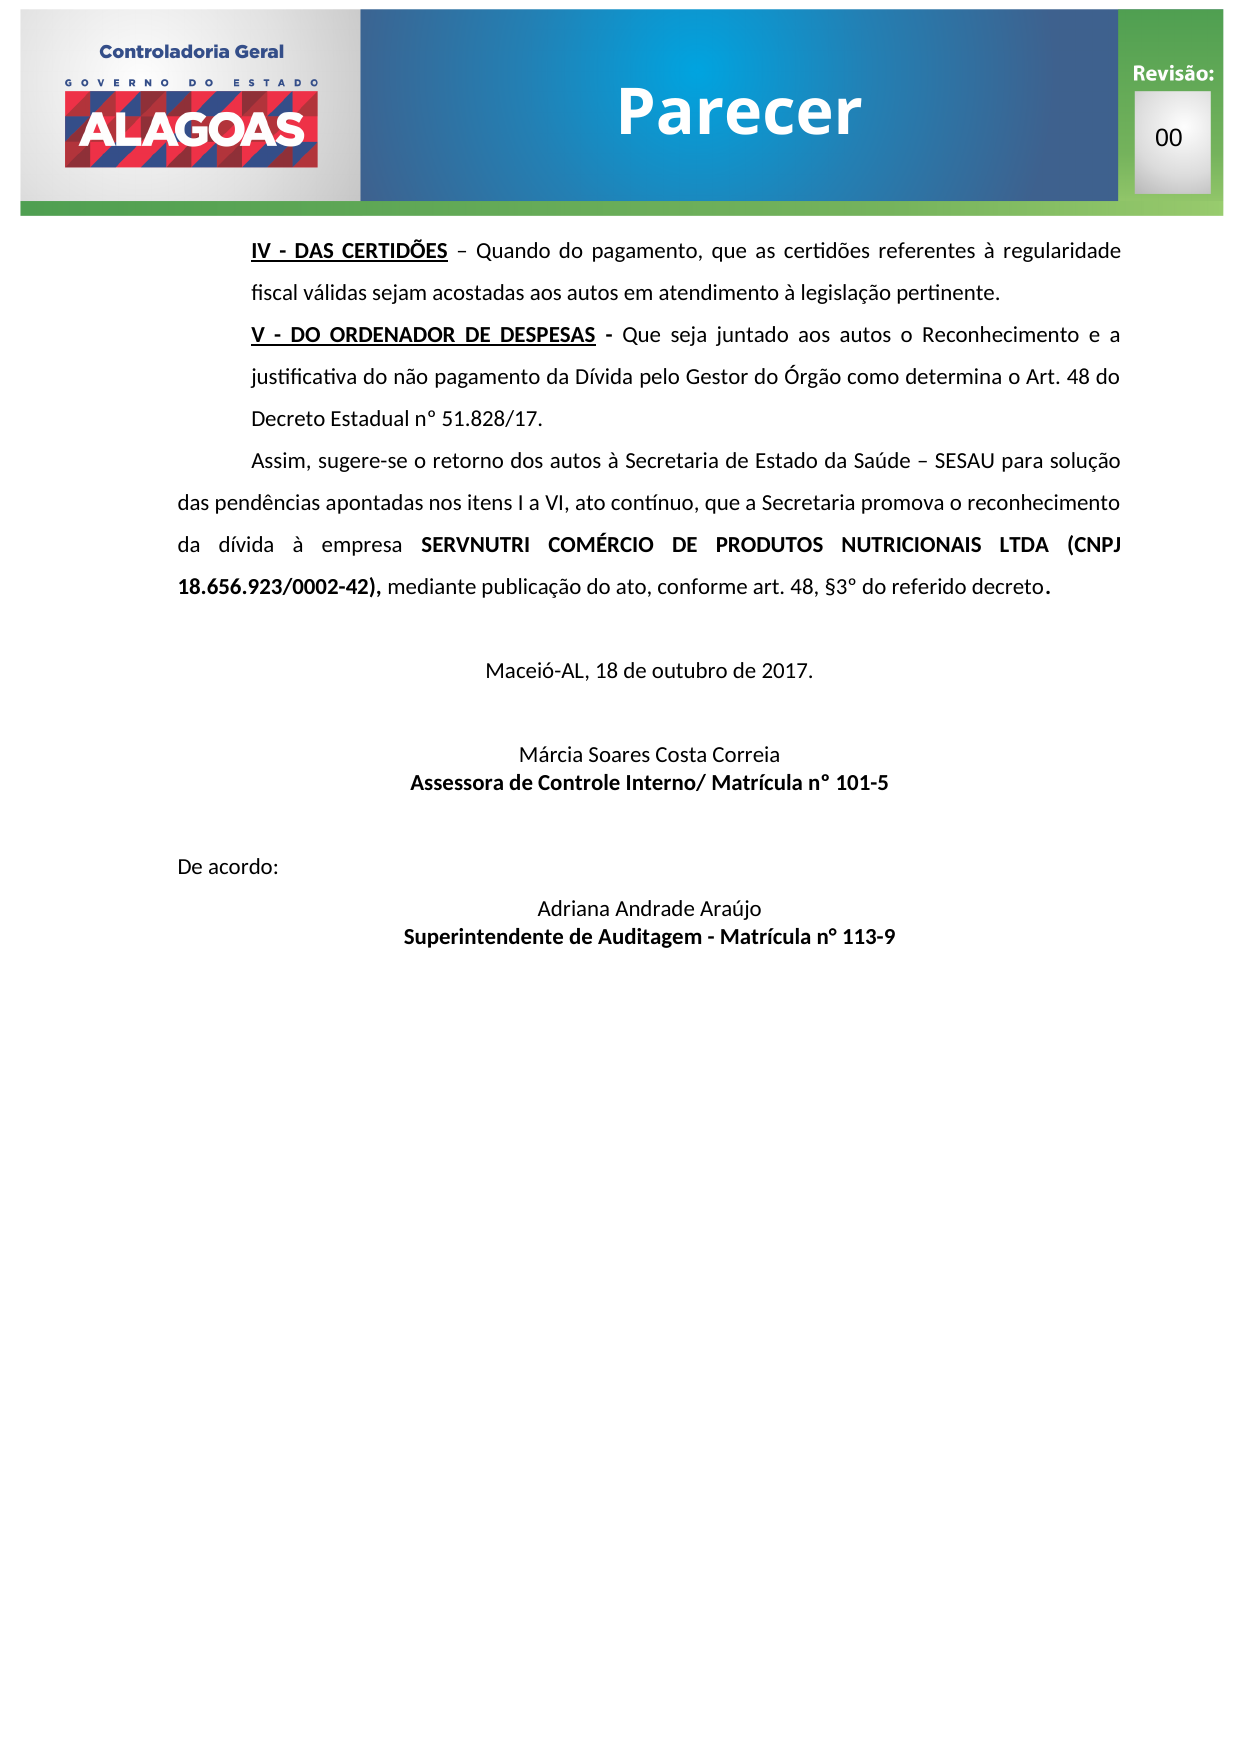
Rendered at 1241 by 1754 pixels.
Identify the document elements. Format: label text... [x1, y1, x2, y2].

text Superintendente de Auditagem - Matrícula n° 113-9 [177, 922, 1122, 950]
text Assim, sugere-se o retorno dos autos à Secretaria de Estado da Saúde – SESAU para solução das pendências apontadas nos itens I a VI, ato contínuo, que a Secretaria promova o reconhecimento da dívida à empresa SERVNUTRI COMÉRCIO DE PRODUTOS NUTRICIONAIS LTDA (CNPJ 18.656.923/0002-42), mediante publicação do ato, conforme art. 48, §3º do referido decreto. [177, 446, 1122, 600]
text Assessora de Controle Interno/ Matrícula nº 101-5 [177, 768, 1122, 796]
text Maceió-AL, 18 de outubro de 2017. [177, 656, 1122, 684]
picture [20, 9, 1224, 216]
text Adriana Andrade Araújo [177, 894, 1122, 922]
text Márcia Soares Costa Correia [177, 740, 1122, 768]
text V - DO ORDENADOR DE DESPESAS - Que seja juntado aos autos o Reconhecimento e a justificativa do não pagamento da Dívida pelo Gestor do Órgão como determina o Art. 48 do Decreto Estadual nº 51.828/17. [251, 320, 1122, 432]
text IV - DAS CERTIDÕES – Quando do pagamento, que as certidões referentes à regularidade fiscal válidas sejam acostadas aos autos em atendimento à legislação pertinente. [251, 236, 1122, 306]
text De acordo: [177, 852, 1122, 880]
